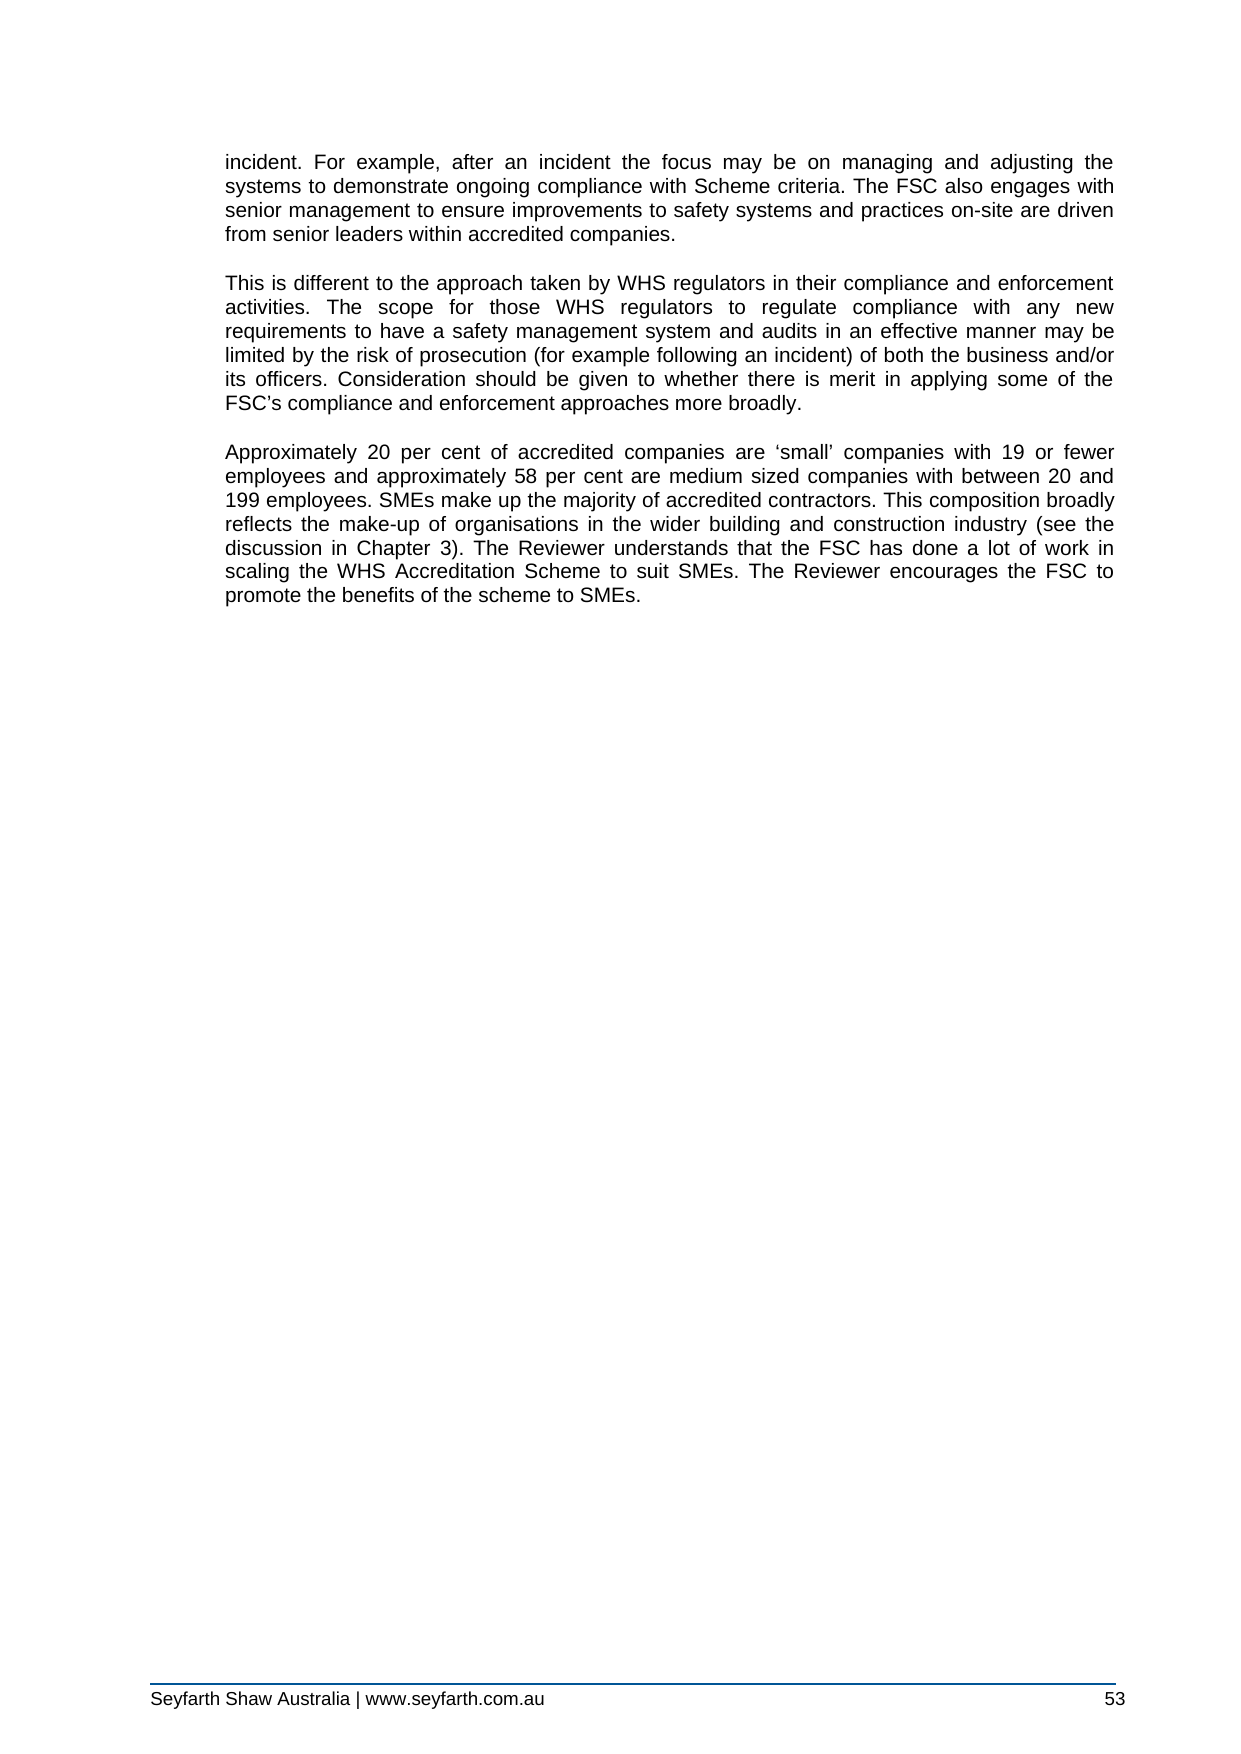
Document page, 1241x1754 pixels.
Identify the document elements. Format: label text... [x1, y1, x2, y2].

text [225, 150, 1116, 246]
text Approximately 20 per cent of accredited companies are ‘small’ companies with 19 or fewer employees and approximately 58 per cent are medium sized companies with between 20 and 199 employees. SMEs make up the majority of accredited contractors. This composition broadly reflects the make-up of organisations in the wider building and construction industry (see the discussion in Chapter 3). The Reviewer understands that the FSC has done a lot of work in scaling the WHS Accreditation Scheme to suit SMEs. The Reviewer encourages the FSC to promote the benefits of the scheme to SMEs. [225, 439, 1116, 607]
text This is different to the approach taken by WHS regulators in their compliance and enforcement activities. The scope for those WHS regulators to regulate compliance with any new requirements to have a safety management system and audits in an effective manner may be limited by the risk of prosecution (for example following an incident) of both the business and/or its officers. Consideration should be given to whether there is merit in applying some of the FSC’s compliance and enforcement approaches more broadly. [225, 271, 1116, 414]
